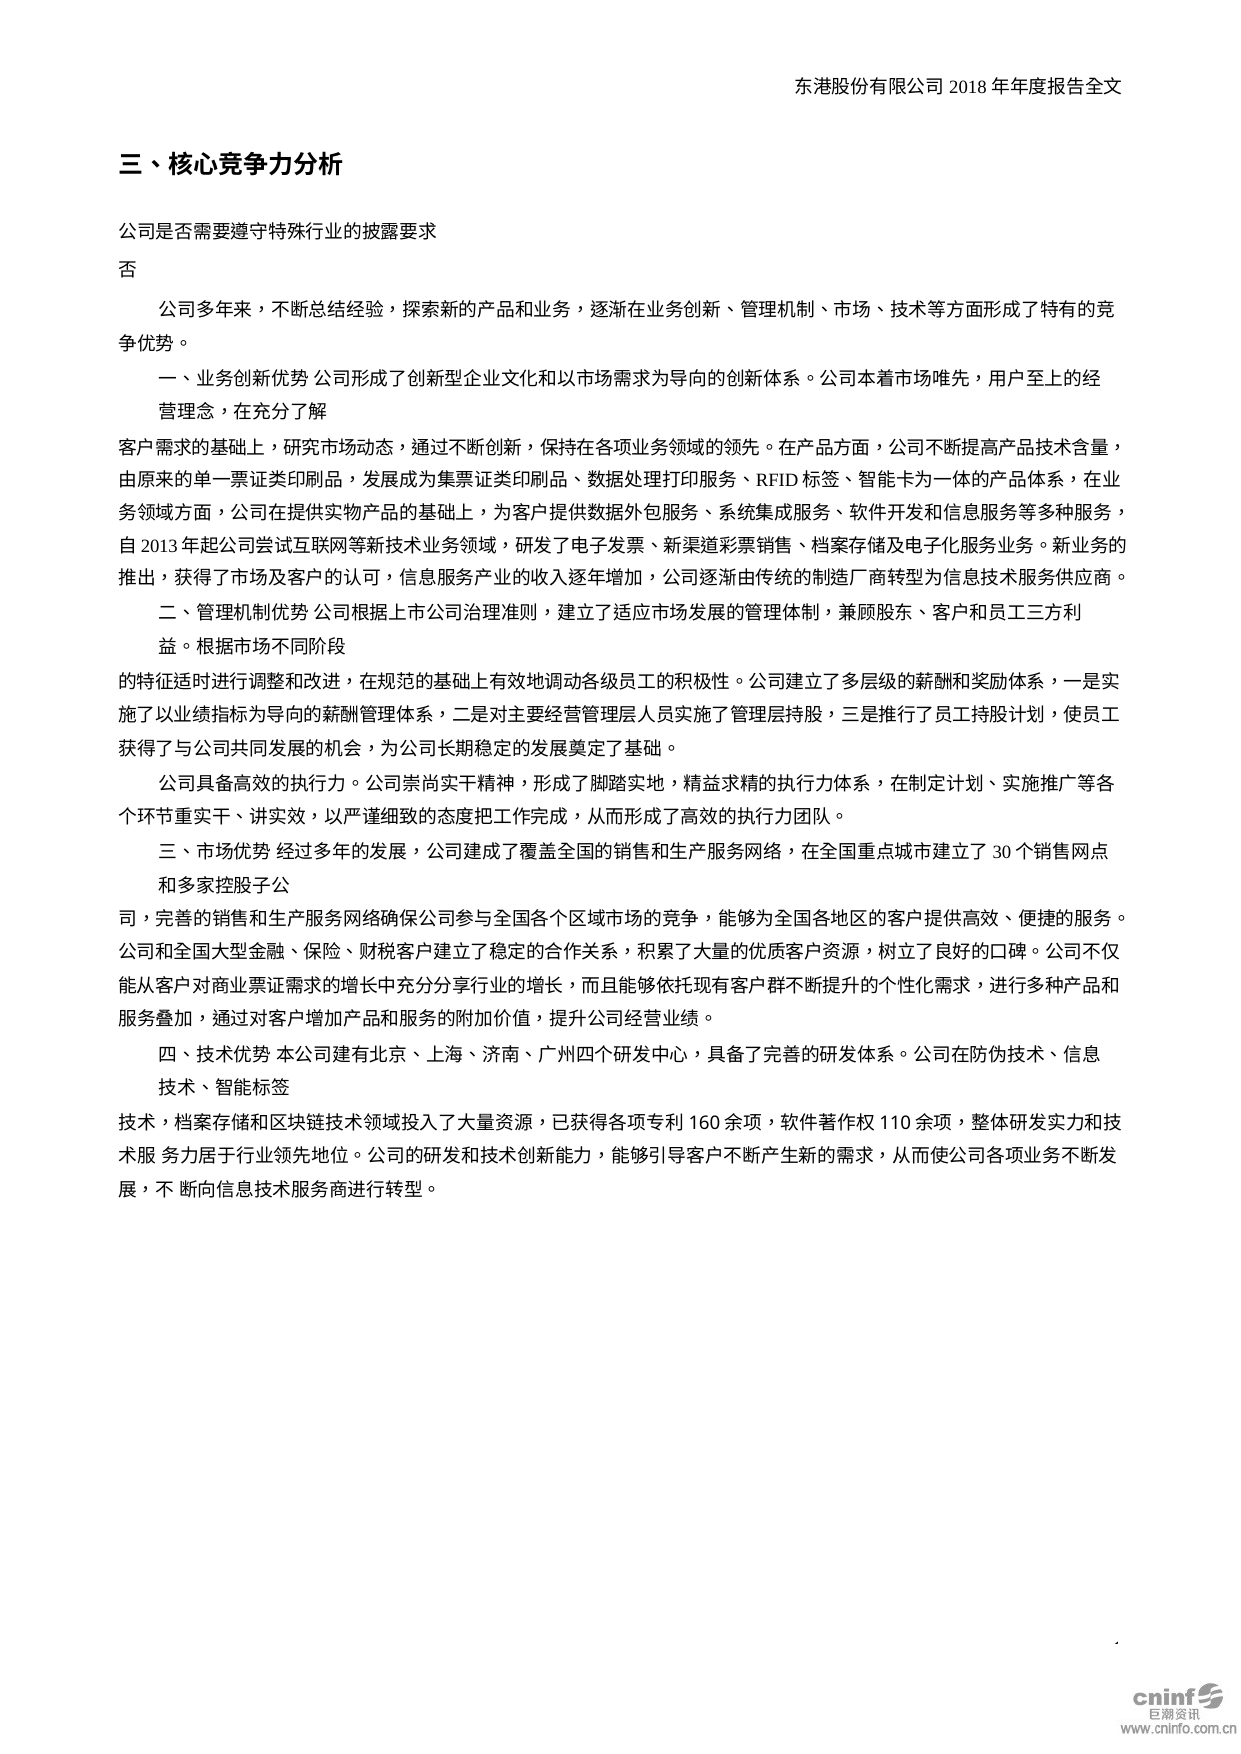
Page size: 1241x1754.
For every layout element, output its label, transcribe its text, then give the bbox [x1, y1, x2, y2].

text 三、市场优势 经过多年的发展，公司建成了覆盖全国的销售和生产服务网络，在全国重点城市建立了30个销售网点和多家控股子公 [158, 839, 1117, 898]
text 司，完善的销售和生产服务网络确保公司参与全国各个区域市场的竞争，能够为全国各地区的客户提供高效、便捷的服务。 公司和全国大型金融、保险、财税客户建立了稳定的合作关系，积累了大量的优质客户资源，树立了良好的口碑。公司不仅 能从客户对商业票证需求的增长中充分分享行业的增长，而且能够依托现有客户群不断提升的个性化需求，进行多种产品和 服务叠加，通过对客户增加产品和服务的附加价值，提升公司经营业绩。 [118, 906, 1133, 1031]
text 公司是否需要遵守特殊行业的披露要求 否 [118, 218, 439, 282]
picture [1115, 1680, 1240, 1737]
text 的特征适时进行调整和改进，在规范的基础上有效地调动各级员工的积极性。公司建立了多层级的薪酬和奖励体系，一是实 施了以业绩指标为导向的薪酬管理体系，二是对主要经营管理层人员实施了管理层持股，三是推行了员工持股计划，使员工 获得了与公司共同发展的机会，为公司长期稳定的发展奠定了基础。 [118, 668, 1122, 760]
text 公司具备高效的执行力。公司崇尚实干精神，形成了脚踏实地，精益求精的执行力体系，在制定计划、实施推广等各 个环节重实干、讲实效，以严谨细致的态度把工作完成，从而形成了高效的执行力团队。 [118, 770, 1117, 829]
text 技术，档案存储和区块链技术领域投入了大量资源，已获得各项专利160余项，软件著作权110余项，整体研发实力和技术服 务力居于行业领先地位。公司的研发和技术创新能力，能够引导客户不断产生新的需求，从而使公司各项业务不断发展，不 断向信息技术服务商进行转型。 [118, 1109, 1122, 1202]
text 客户需求的基础上，研究市场动态，通过不断创新，保持在各项业务领域的领先。在产品方面，公司不断提高产品技术含量， 由原来的单一票证类印刷品，发展成为集票证类印刷品、数据处理打印服务、RFID标签、智能卡为一体的产品体系，在业 务领域方面，公司在提供实物产品的基础上，为客户提供数据外包服务、系统集成服务、软件开发和信息服务等多种服务， 自2013年起公司尝试互联网等新技术业务领域，研发了电子发票、新渠道彩票销售、档案存储及电子化服务业务。新业务的 推出，获得了市场及客户的认可，信息服务产业的收入逐年增加，公司逐渐由传统的制造厂商转型为信息技术服务供应商。 [118, 434, 1133, 590]
text 公司多年来，不断总结经验，探索新的产品和业务，逐渐在业务创新、管理机制、市场、技术等方面形成了特有的竞 争优势。 [118, 297, 1117, 356]
text 二、管理机制优势 公司根据上市公司治理准则，建立了适应市场发展的管理体制，兼顾股东、客户和员工三方利益。根据市场不同阶段 [158, 599, 1117, 658]
text 一、业务创新优势 公司形成了创新型企业文化和以市场需求为导向的创新体系。公司本着市场唯先，用户至上的经营理念，在充分了解 [158, 365, 1117, 424]
subtitle 三、核心竞争力分析 [118, 147, 1123, 181]
text 四、技术优势 本公司建有北京、上海、济南、广州四个研发中心，具备了完善的研发体系。公司在防伪技术、信息技术、智能标签 [158, 1041, 1117, 1100]
